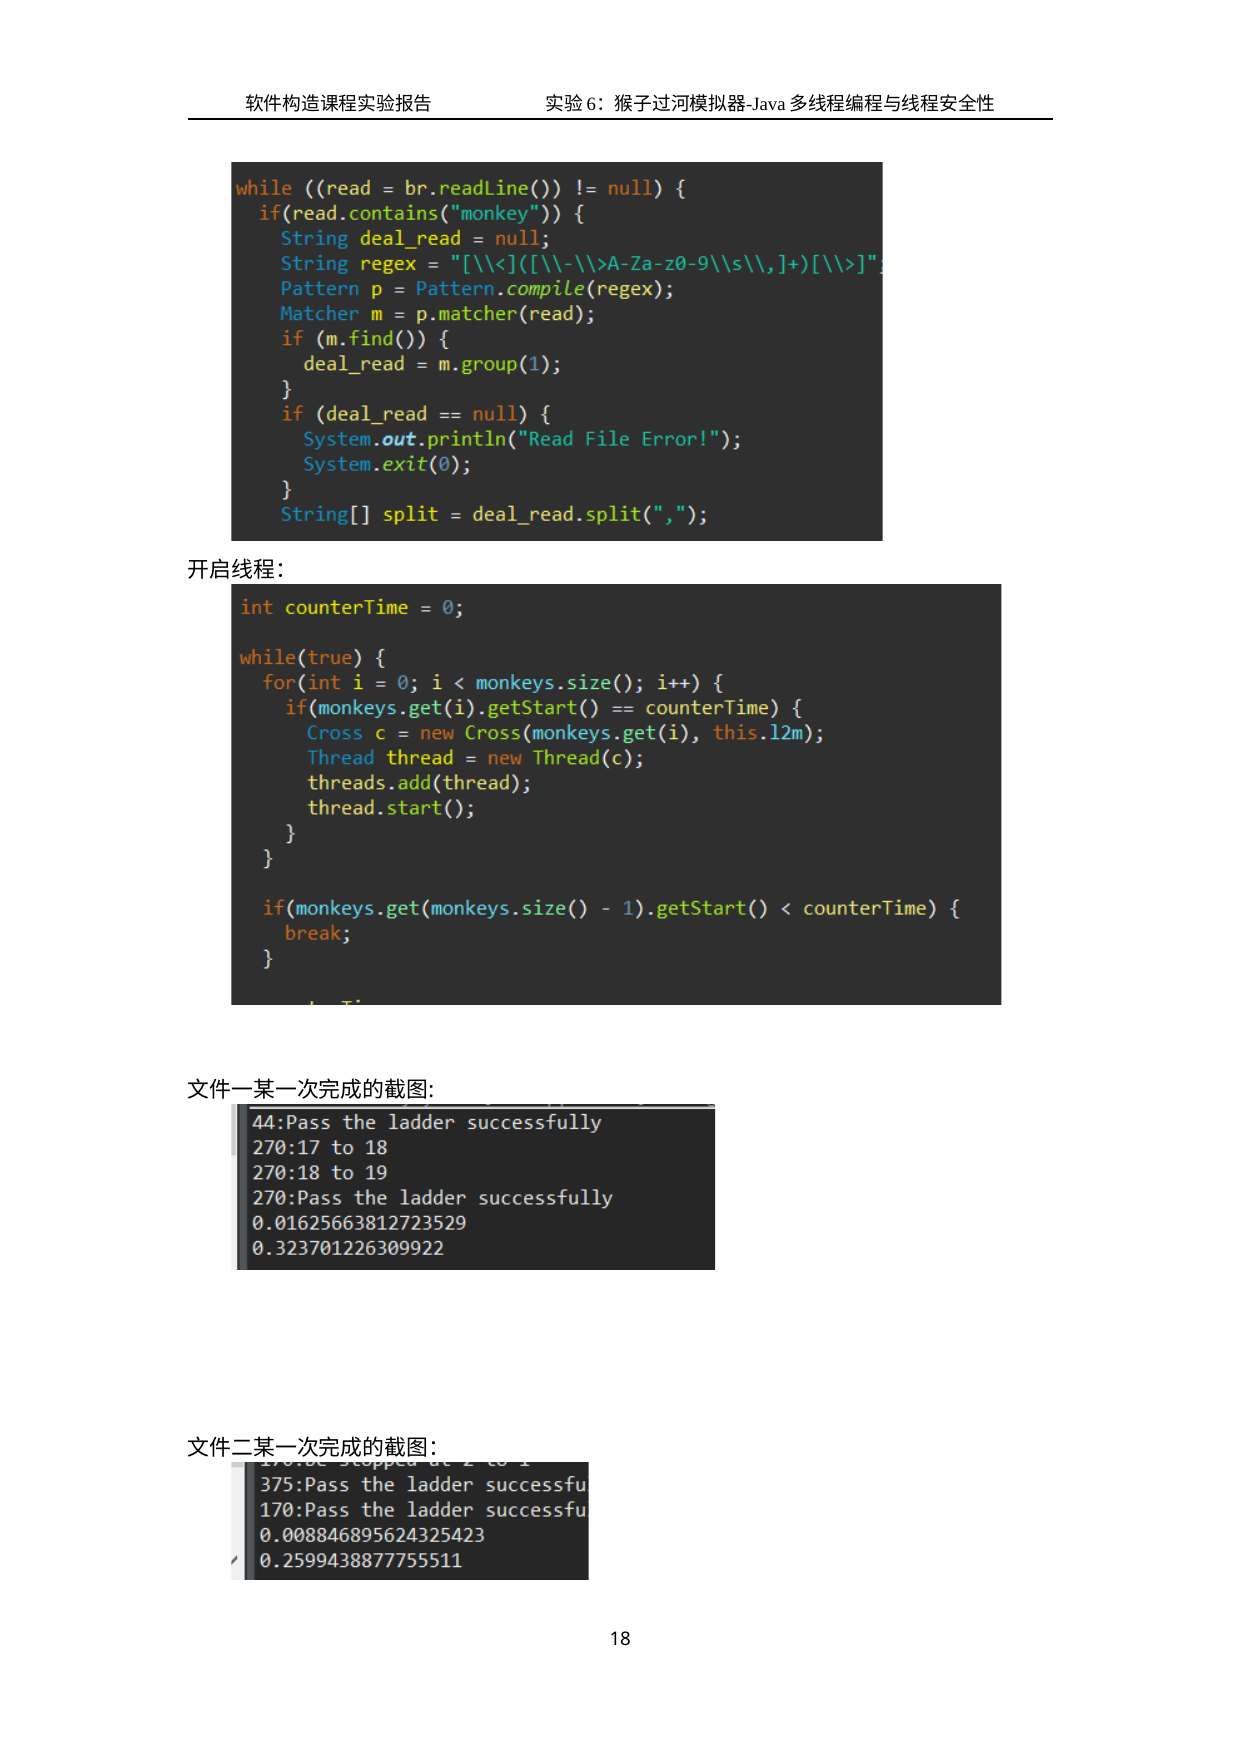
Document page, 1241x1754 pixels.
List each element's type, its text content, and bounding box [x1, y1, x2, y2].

text 文件二某一次完成的截图： [187, 1429, 1053, 1462]
picture [231, 584, 1002, 1005]
picture [231, 162, 883, 541]
picture [231, 1462, 589, 1580]
text 文件一某一次完成的截图: [187, 1072, 1053, 1104]
text 开启线程： [187, 552, 1053, 584]
picture [231, 1104, 715, 1270]
